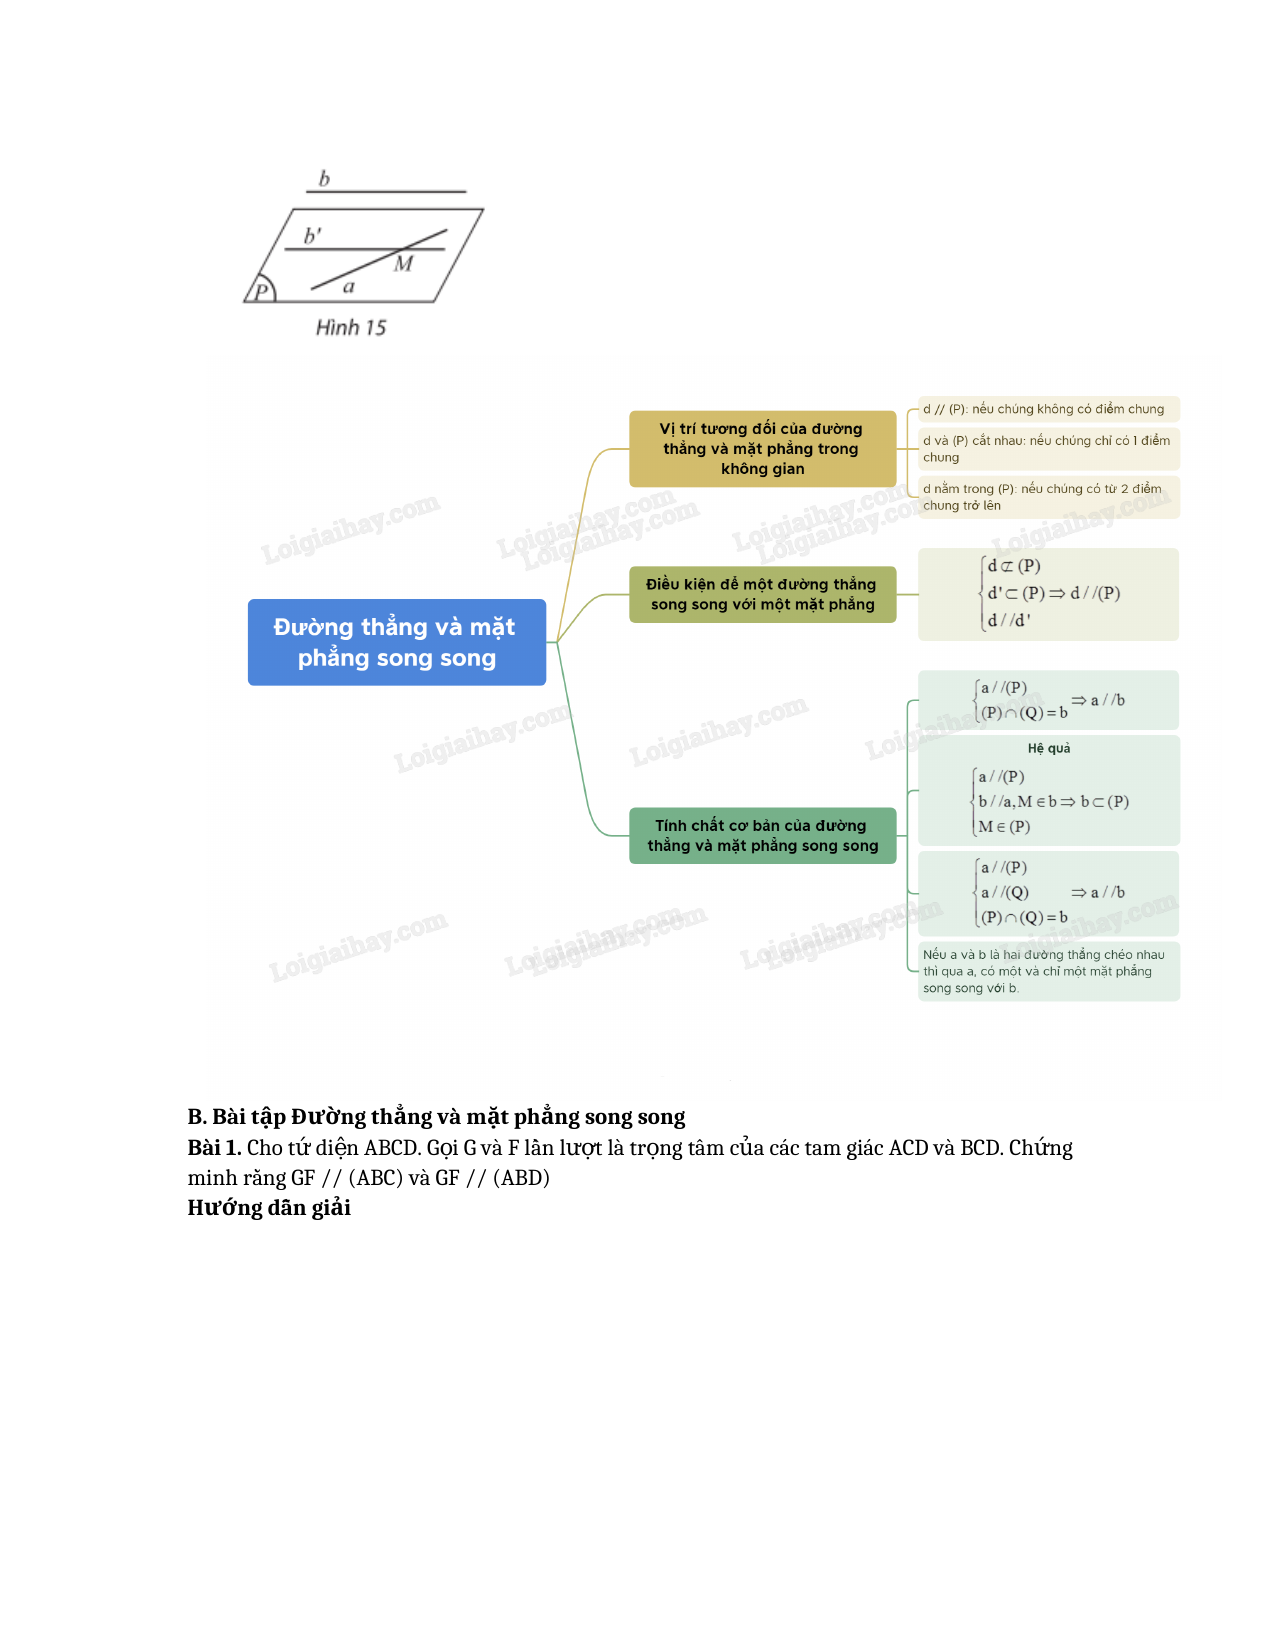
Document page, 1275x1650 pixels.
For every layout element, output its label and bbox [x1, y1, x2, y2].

picture [206, 355, 1222, 1101]
picture [211, 150, 510, 346]
text [187, 150, 1087, 1221]
